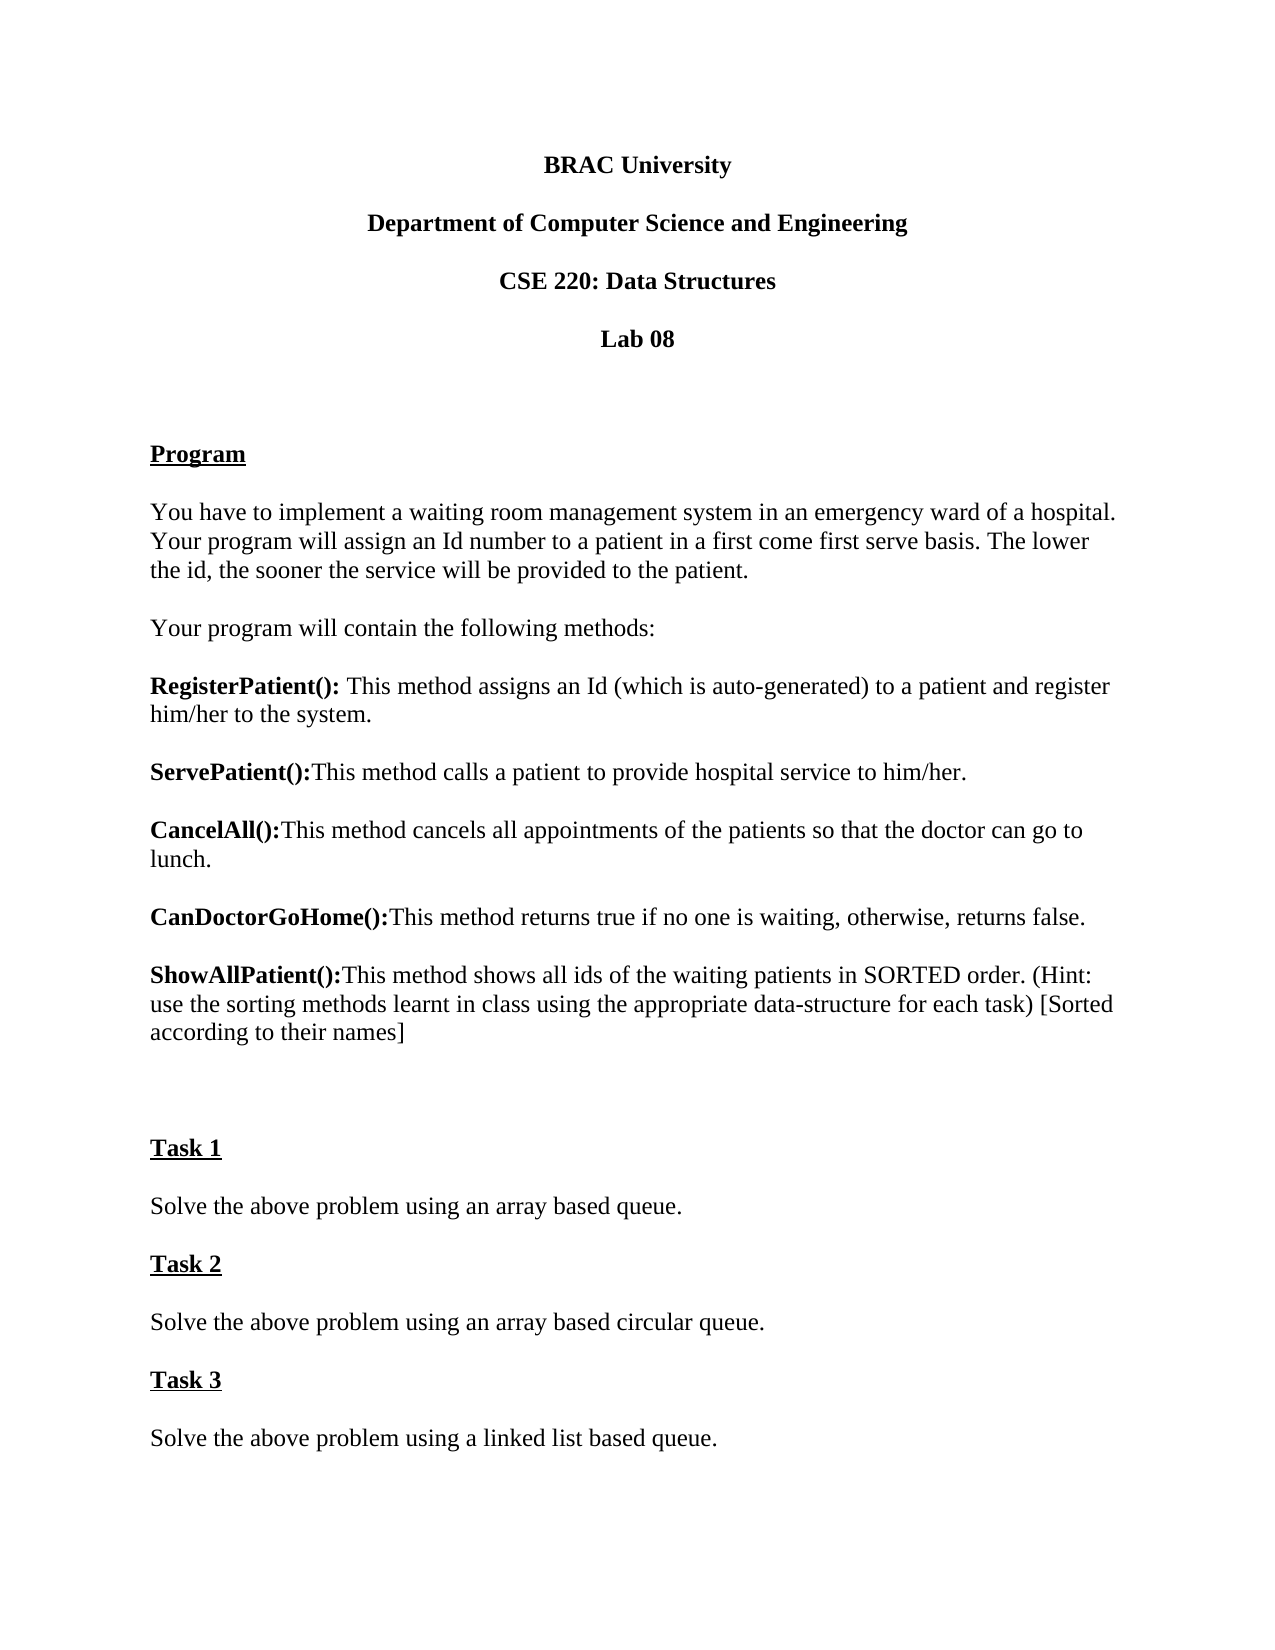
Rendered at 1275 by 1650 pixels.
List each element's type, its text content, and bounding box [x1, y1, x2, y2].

text Department of Computer Science and Engineering [150, 208, 1125, 237]
text Task 1 [150, 1133, 1125, 1162]
text ServePatient():This method calls a patient to provide hospital service to him/her. [150, 757, 1125, 786]
text CanDoctorGoHome():This method returns true if no one is waiting, otherwise, returns false. [150, 902, 1125, 931]
text Solve the above problem using an array based circular queue. [150, 1307, 1125, 1336]
text ShowAllPatient():This method shows all ids of the waiting patients in SORTED order. (Hint: use the sorting methods learnt in class using the appropriate data-structure for each task) [Sorted according to their names] [150, 960, 1125, 1046]
text Your program will contain the following methods: [150, 613, 1125, 642]
text Solve the above problem using a linked list based queue. [150, 1423, 1125, 1452]
text You have to implement a waiting room management system in an emergency ward of a hospital. Your program will assign an Id number to a patient in a first come first serve basis. The lower the id, the sooner the service will be provided to the patient. [150, 497, 1125, 584]
text Program [150, 439, 1125, 468]
text CancelAll():This method cancels all appointments of the patients so that the doctor can go to lunch. [150, 815, 1125, 873]
text CSE 220: Data Structures [150, 266, 1125, 294]
text Lab 08 [150, 324, 1125, 352]
text Solve the above problem using an array based queue. [150, 1191, 1125, 1220]
text Task 3 [150, 1365, 1125, 1394]
text RegisterPatient(): This method assigns an Id (which is auto-generated) to a patient and register him/her to the system. [150, 671, 1125, 728]
text BRAC University [150, 150, 1125, 179]
text Task 2 [150, 1249, 1125, 1278]
